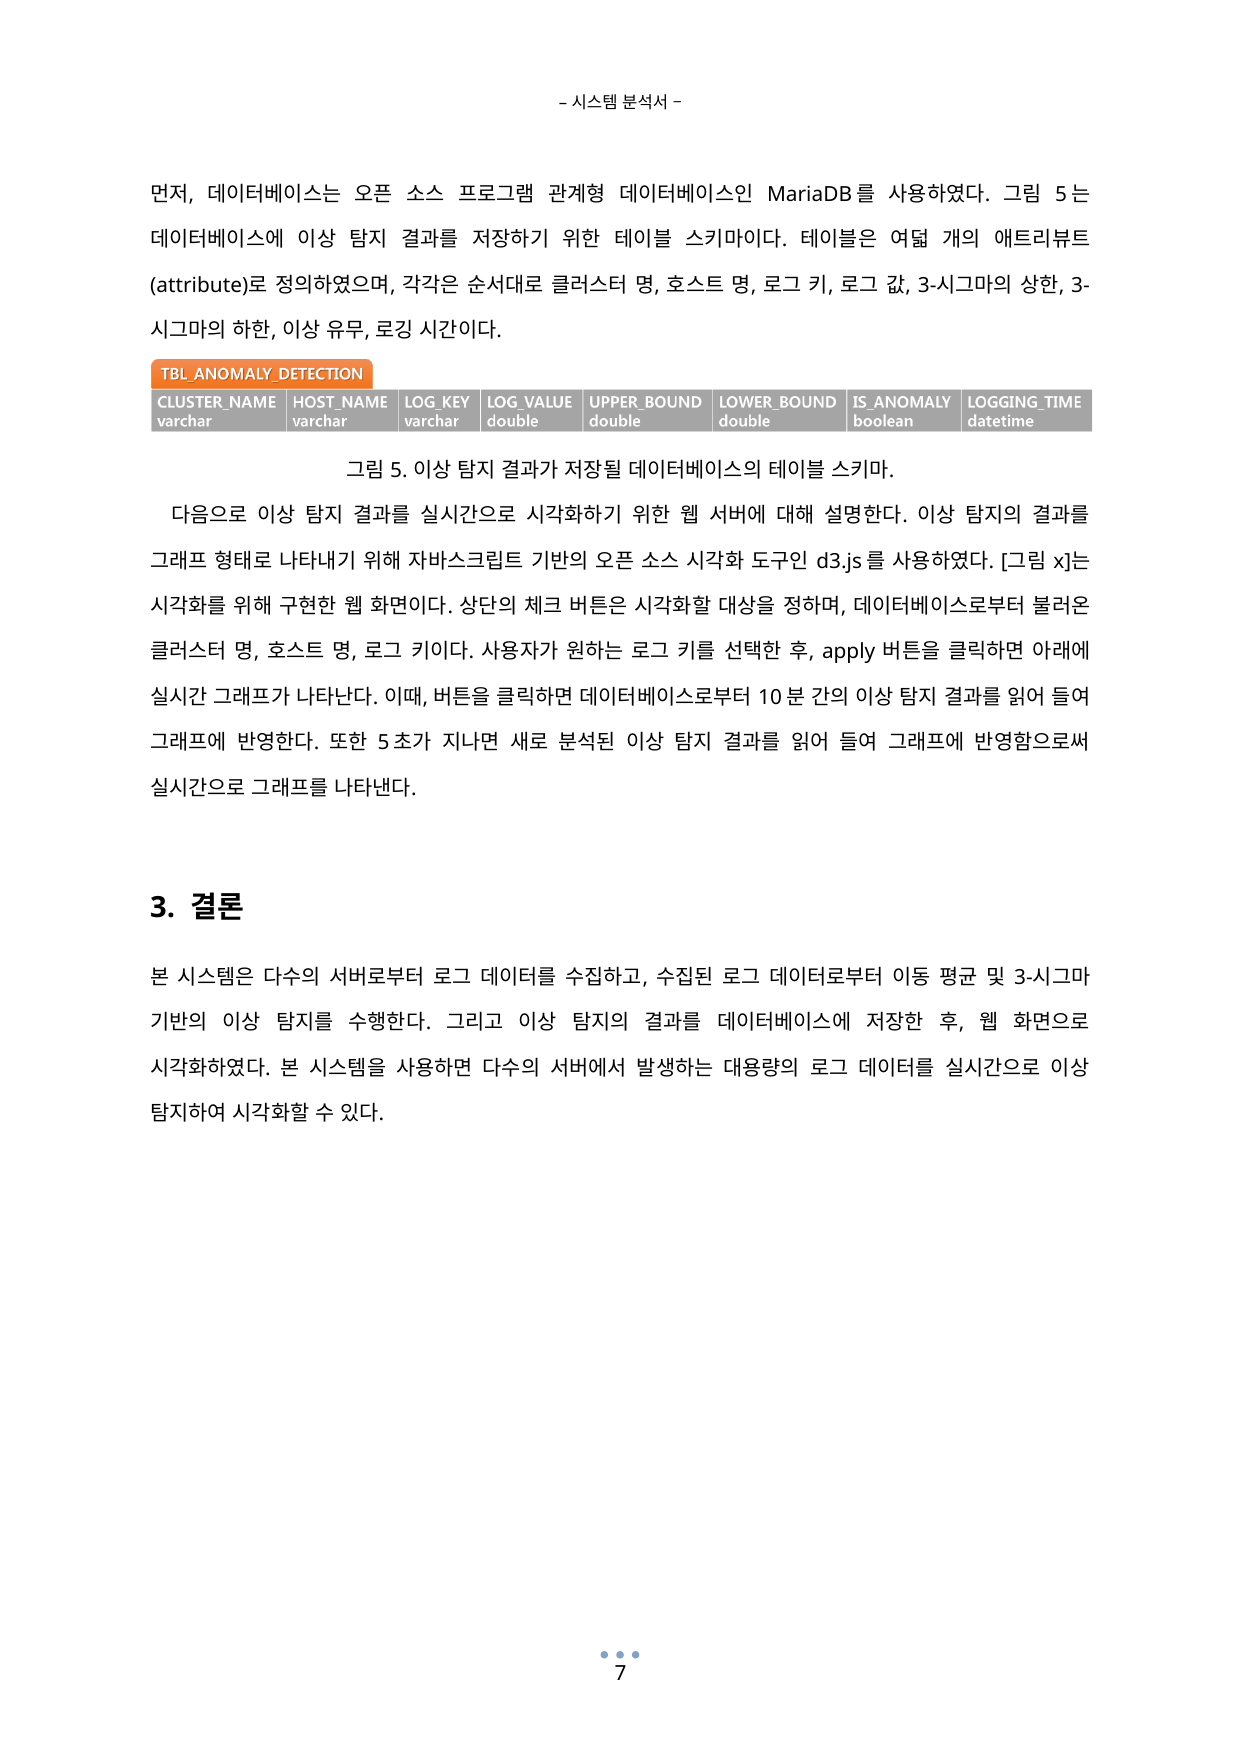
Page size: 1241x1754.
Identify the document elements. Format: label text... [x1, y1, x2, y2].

subtitle 결론 [150, 884, 1090, 926]
text 본 시스템은 다수의 서버로부터 로그 데이터를 수집하고, 수집된 로그 데이터로부터 이동 평균 및 3-시그마 기반의 이상 탐지를 수행한다. 그리고 이상 탐지의 결과를 데이터베이스에 저장한 후, 웹 화면으로 시각화하였다. 본 시스템을 사용하면 다수의 서버에서 발생하는 대용량의 로그 데이터를 실시간으로 이상 탐지하여 시각화할 수 있다. [150, 960, 1090, 1127]
text 다음으로 이상 탐지 결과를 실시간으로 시각화하기 위한 웹 서버에 대해 설명한다. 이상 탐지의 결과를 그래프 형태로 나타내기 위해 자바스크립트 기반의 오픈 소스 시각화 도구인 d3.js를 사용하였다. [그림 x]는 시각화를 위해 구현한 웹 화면이다. 상단의 체크 버튼은 시각화할 대상을 정하며, 데이터베이스로부터 불러온 클러스터 명, 호스트 명, 로그 키이다. 사용자가 원하는 로그 키를 선택한 후, apply 버튼을 클릭하면 아래에 실시간 그래프가 나타난다. 이때, 버튼을 클릭하면 데이터베이스로부터 10분 간의 이상 탐지 결과를 읽어 들여 그래프에 반영한다. 또한 5초가 지나면 새로 분석된 이상 탐지 결과를 읽어 들여 그래프에 반영함으로써 실시간으로 그래프를 나타낸다. [150, 498, 1090, 801]
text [150, 177, 1090, 344]
picture [150, 358, 1094, 439]
text 그림 5. 이상 탐지 결과가 저장될 데이터베이스의 테이블 스키마. [150, 453, 1090, 483]
